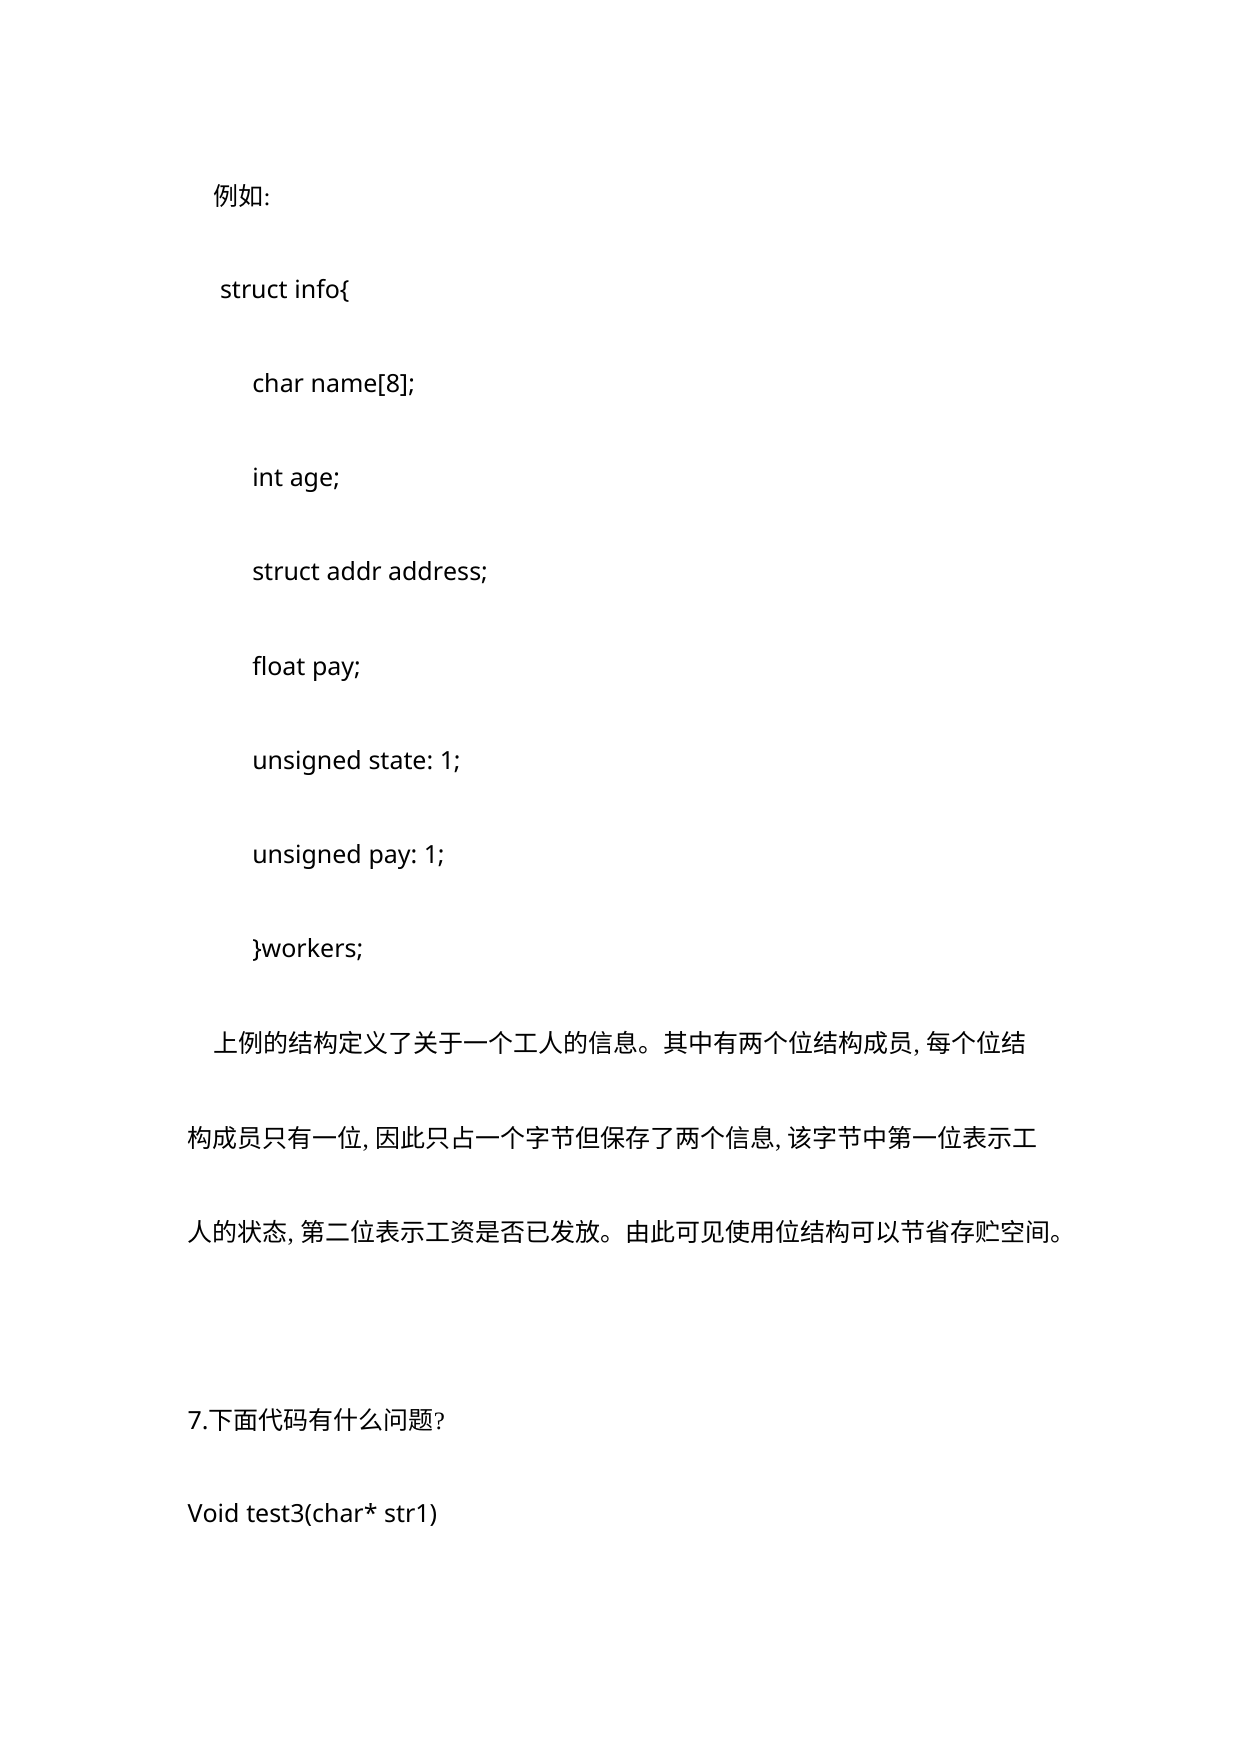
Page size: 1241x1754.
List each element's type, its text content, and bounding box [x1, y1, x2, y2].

text int age; [187, 444, 1053, 509]
text struct info{ [187, 256, 1053, 321]
text char name[8]; [187, 350, 1053, 415]
text 7.下面代码有什么问题? [187, 1386, 1053, 1451]
text 构成员只有一位, 因此只占一个字节但保存了两个信息, 该字节中第一位表示工 [187, 1104, 1053, 1169]
text unsigned state: 1; [187, 727, 1053, 792]
text unsigned pay: 1; [187, 821, 1053, 886]
text 人的状态, 第二位表示工资是否已发放。由此可见使用位结构可以节省存贮空间。 [187, 1198, 1053, 1263]
text 上例的结构定义了关于一个工人的信息。其中有两个位结构成员, 每个位结 [187, 1009, 1053, 1074]
text struct addr address; [187, 539, 1053, 604]
text 例如: [187, 162, 1053, 227]
text }workers; [187, 915, 1053, 980]
text Void test3(char* str1) [187, 1480, 1053, 1545]
text float pay; [187, 633, 1053, 698]
